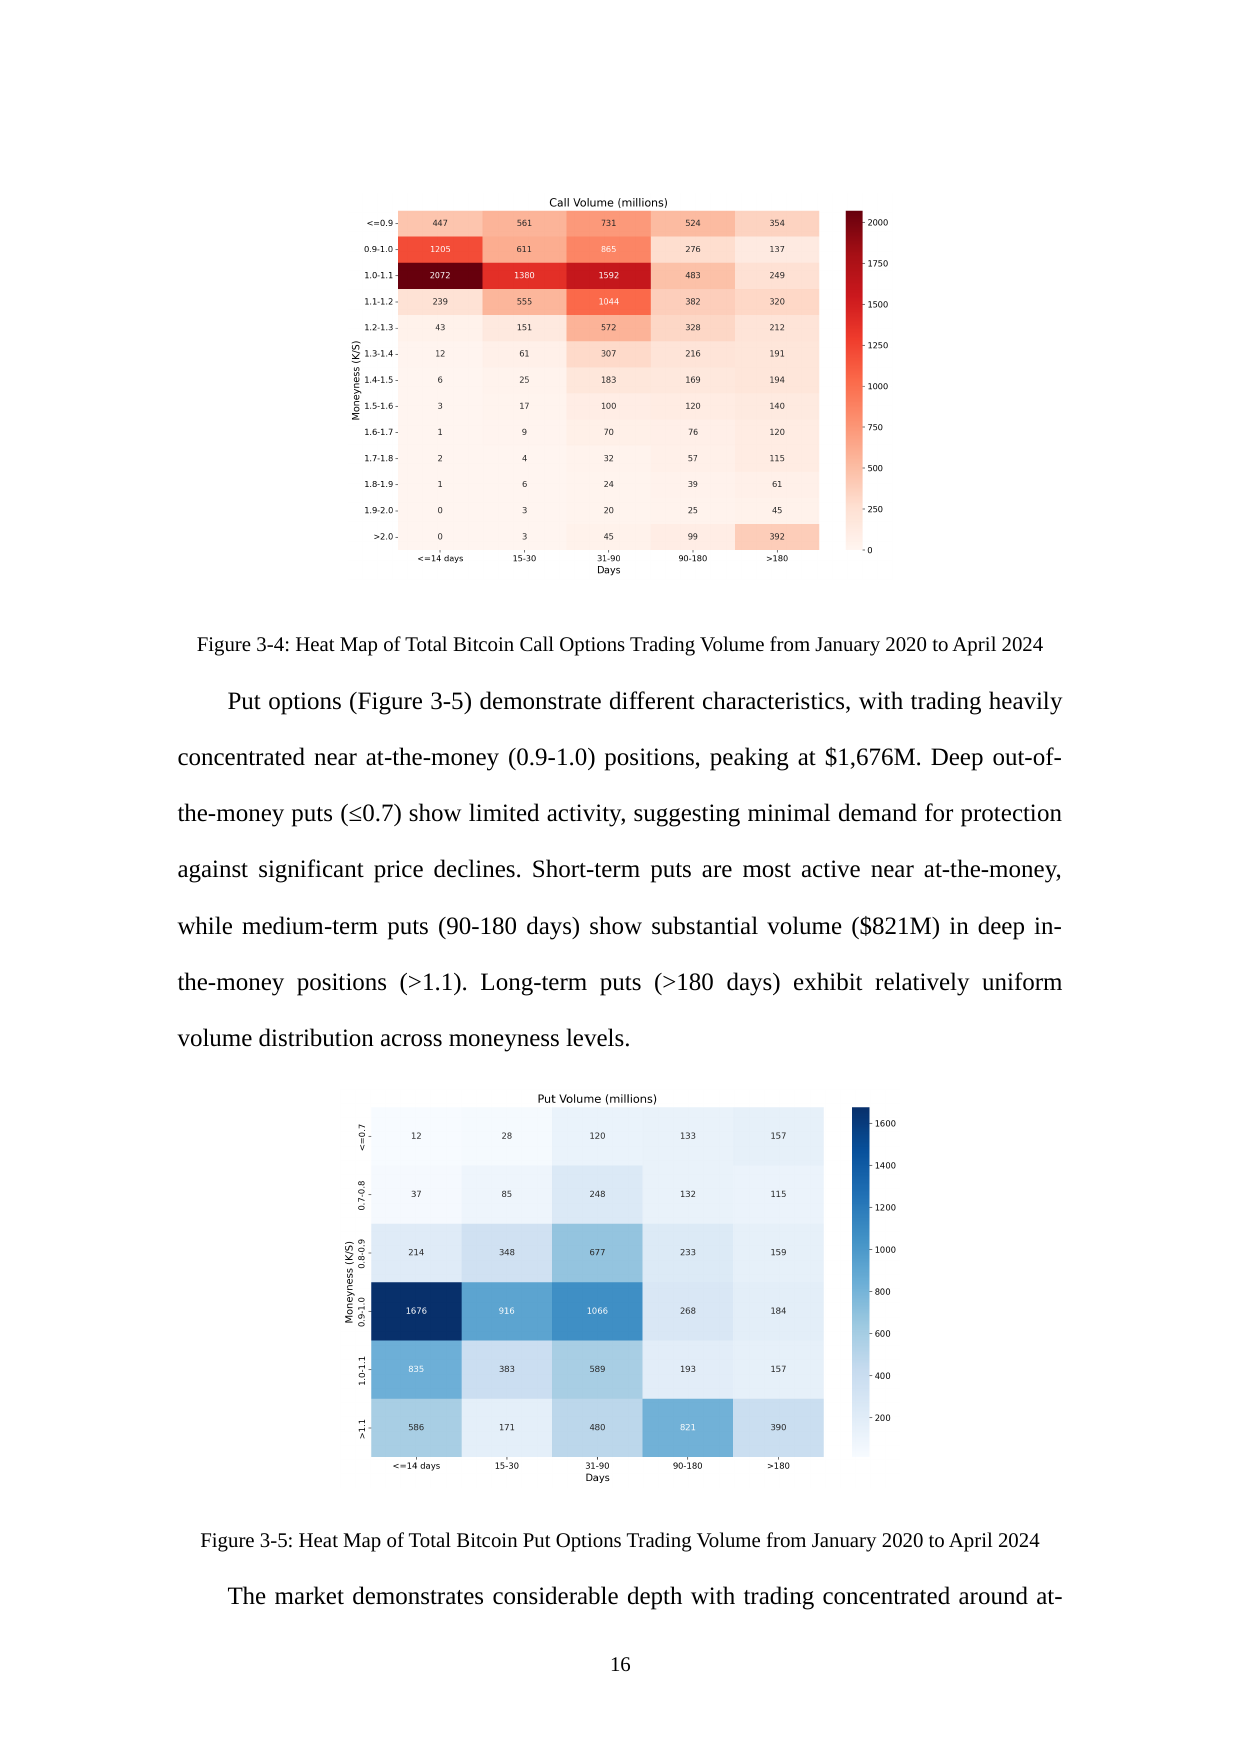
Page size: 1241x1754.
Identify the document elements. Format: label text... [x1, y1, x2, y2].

text Figure 3-: Heat Map of Total Bitcoin Put Options Trading Volume from January 2020 to April 2024 [177, 1521, 1063, 1558]
text Put options (Figure 3-5) demonstrate different characteristics, with trading heavily concentrated near at-the-money (0.9-1.0) positions, peaking at $1,676M. Deep out-of-the-money puts (≤0.7) show limited activity, suggesting minimal demand for protection against significant price declines. Short-term puts are most active near at-the-money, while medium-term puts (90-180 days) show substantial volume ($821M) in deep in-the-money positions (>1.1). Long-term puts (>180 days) exhibit relatively uniform volume distribution across moneyness levels. [177, 681, 1063, 1056]
picture [340, 1089, 900, 1488]
picture [347, 193, 893, 580]
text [177, 1577, 1063, 1614]
text Figure 3-: Heat Map of Total Bitcoin Call Options Trading Volume from January 2020 to April 2024 [177, 625, 1063, 663]
